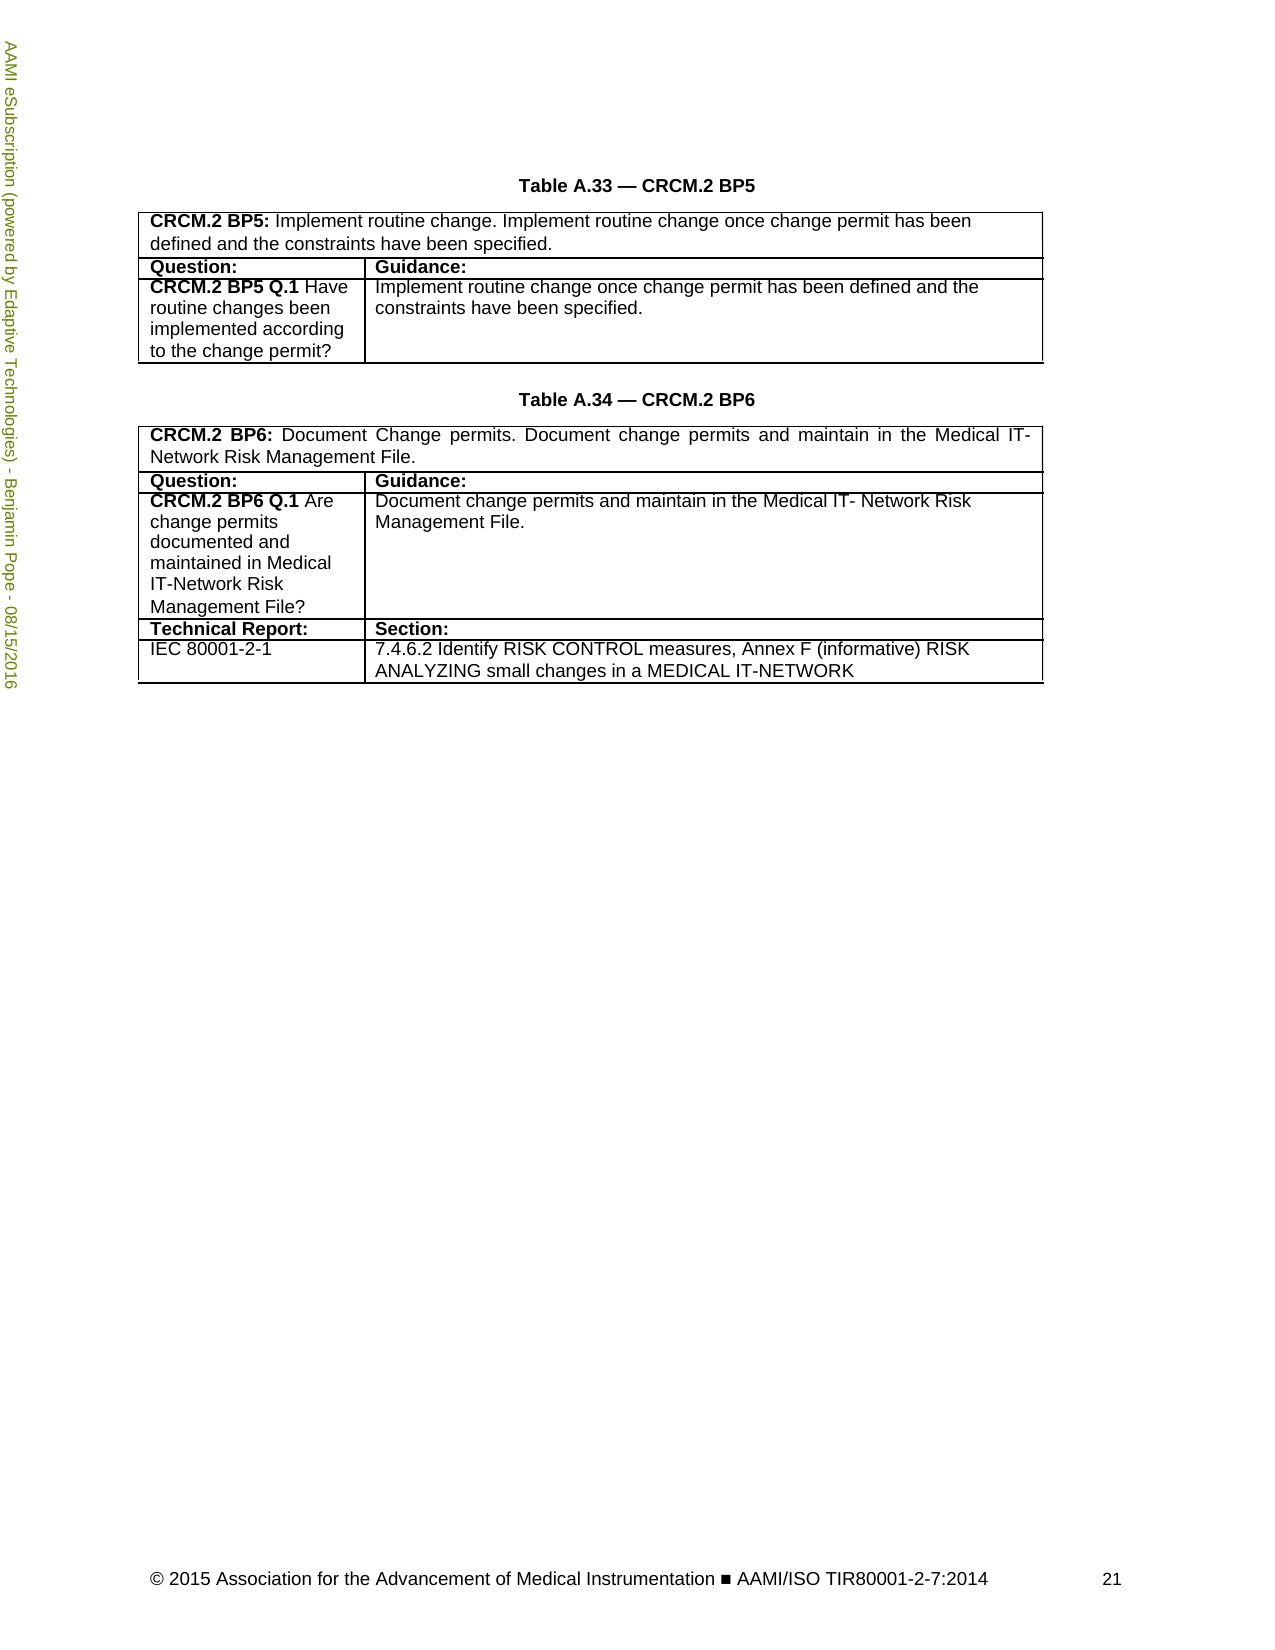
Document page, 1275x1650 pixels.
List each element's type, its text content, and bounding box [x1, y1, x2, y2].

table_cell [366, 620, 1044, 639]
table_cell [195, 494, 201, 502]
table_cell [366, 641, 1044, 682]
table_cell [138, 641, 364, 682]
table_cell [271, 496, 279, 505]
text © 2015 Association for the Advancement of Medical Instrumentation ■ AAMI/ISO TIR80001-2-7:2014 21 [150, 1568, 1125, 1589]
text CRCM.2 BP5: Implement routine change. Implement routine change once change permit has been defined and the constraints have been specified. [150, 210, 1031, 254]
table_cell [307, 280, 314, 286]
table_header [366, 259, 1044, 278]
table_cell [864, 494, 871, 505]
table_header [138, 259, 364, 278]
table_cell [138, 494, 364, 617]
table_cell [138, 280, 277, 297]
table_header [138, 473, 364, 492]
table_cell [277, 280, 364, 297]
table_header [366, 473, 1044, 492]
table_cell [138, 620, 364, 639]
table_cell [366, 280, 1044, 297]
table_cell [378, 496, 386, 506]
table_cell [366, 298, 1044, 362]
text CRCM.2 BP6: Document Change permits. Document change permits and maintain in the Medical IT-Network Risk Management File. [150, 424, 1031, 468]
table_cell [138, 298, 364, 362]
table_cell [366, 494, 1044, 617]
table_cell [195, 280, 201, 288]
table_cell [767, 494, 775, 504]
text Table A.33 — CRCM.2 BP5 [519, 175, 1125, 197]
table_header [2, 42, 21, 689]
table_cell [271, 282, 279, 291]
text Table A.34 — CRCM.2 BP6 [519, 389, 1125, 411]
